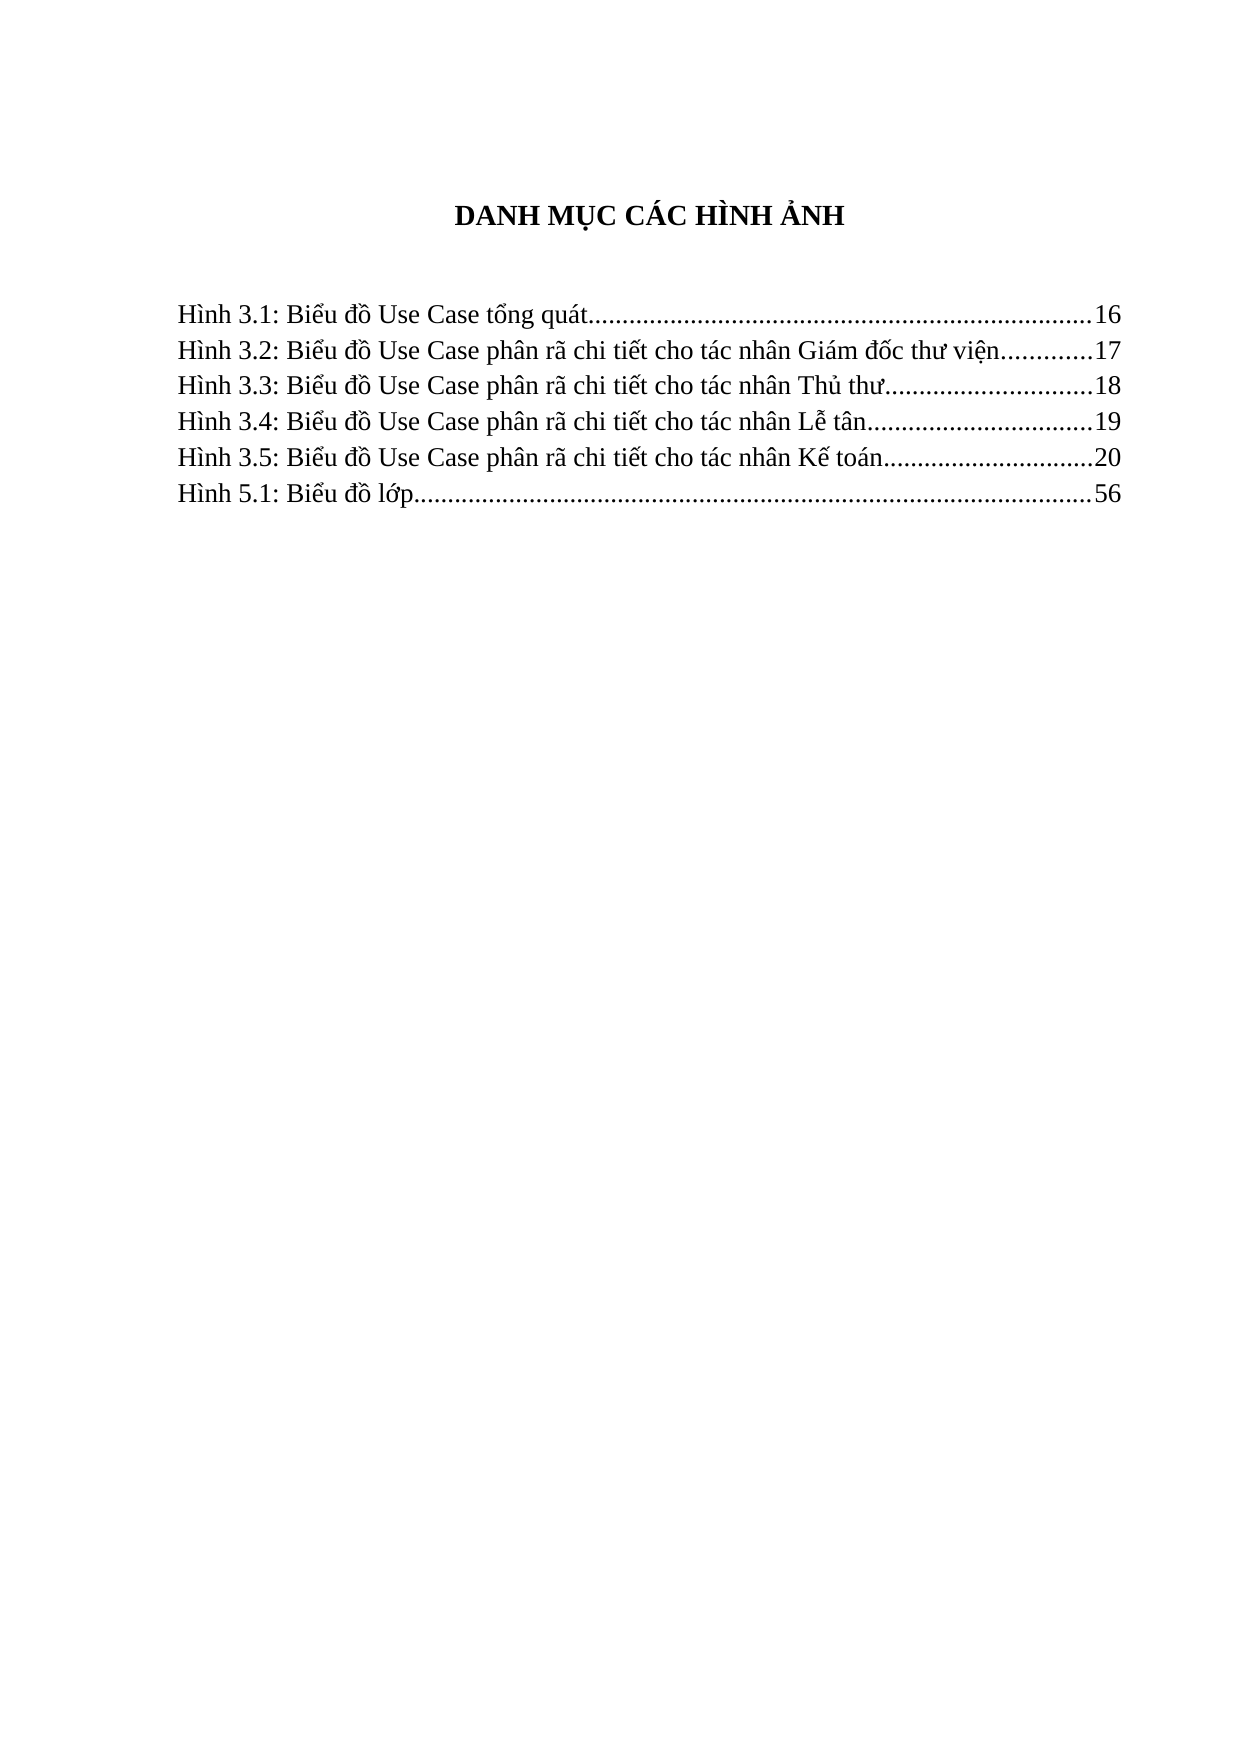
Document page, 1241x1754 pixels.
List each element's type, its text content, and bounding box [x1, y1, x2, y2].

text Hình 5.1: Biểu đồ lớp 56 [177, 477, 1122, 508]
text Hình 3.1: Biểu đồ Use Case tổng quát 16 [177, 298, 1122, 329]
text Hình 3.5: Biểu đồ Use Case phân rã chi tiết cho tác nhân Kế toán 20 [177, 441, 1122, 472]
subtitle DANH MỤC CÁC HÌNH ẢNH [177, 198, 1122, 231]
text Hình 3.2: Biểu đồ Use Case phân rã chi tiết cho tác nhân Giám đốc thư viện 17 [177, 334, 1122, 365]
text Hình 3.3: Biểu đồ Use Case phân rã chi tiết cho tác nhân Thủ thư 18 [177, 369, 1122, 401]
text Hình 3.4: Biểu đồ Use Case phân rã chi tiết cho tác nhân Lễ tân 19 [177, 405, 1122, 436]
